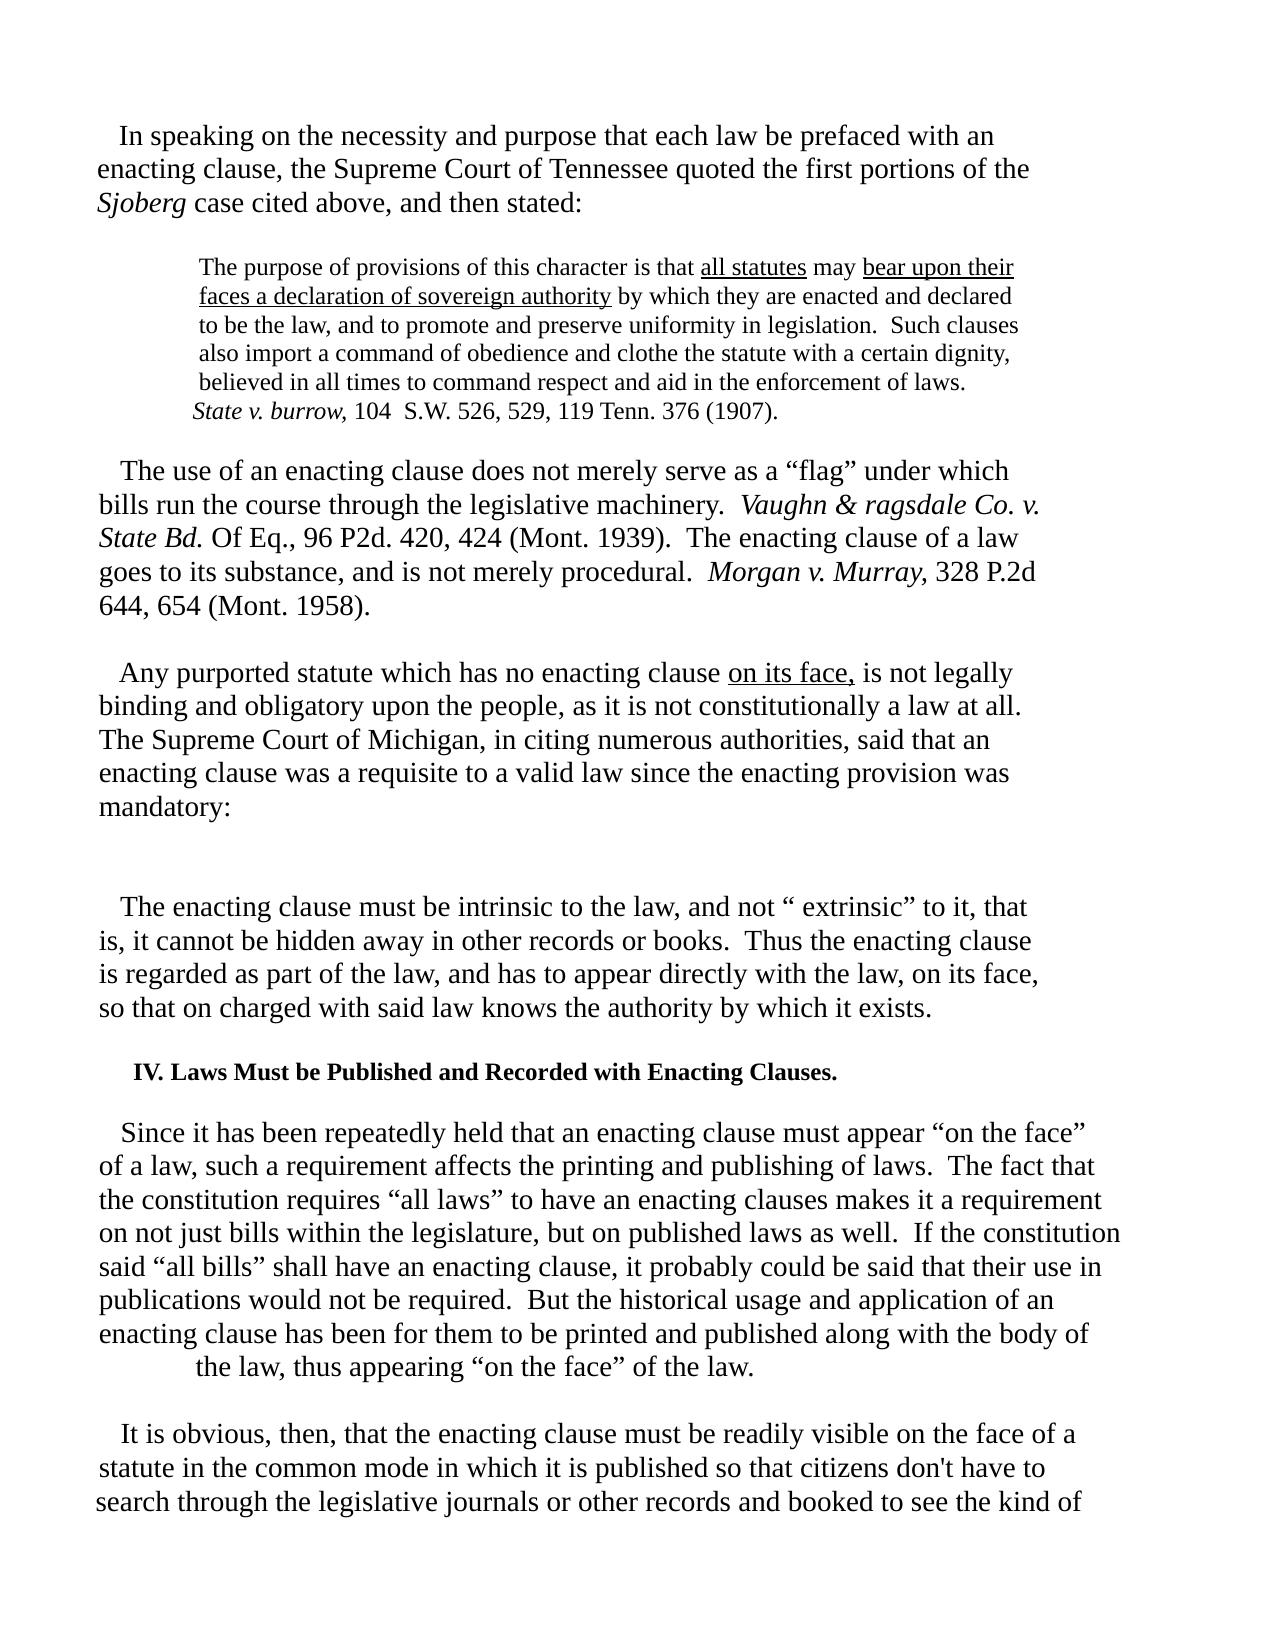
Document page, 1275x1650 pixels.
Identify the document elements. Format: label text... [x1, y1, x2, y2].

text of a law, such a requirement affects the printing and publishing of laws. The fact that [98, 1148, 1158, 1182]
text In speaking on the necessity and purpose that each law be prefaced with an [97, 118, 1158, 152]
text Sjoberg case cited above, and then stated: [97, 185, 1158, 219]
text is, it cannot be hidden away in other records or books. Thus the enacting clause [98, 923, 1158, 957]
text 644, 654 (Mont. 1958). [98, 588, 1158, 621]
text The use of an enacting clause does not merely serve as a “flag” under which [98, 453, 1158, 487]
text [95, 1484, 1158, 1517]
text to be the law, and to promote and preserve uniformity in legislation. Such clauses [198, 310, 1158, 338]
text mandatory: [98, 789, 1158, 822]
text the law, thus appearing “on the face” of the law. [195, 1349, 1158, 1383]
text said “all bills” shall have an enacting clause, it probably could be said that their use in [98, 1249, 1158, 1282]
text on not just bills within the legislature, but on published laws as well. If the constitution [98, 1215, 1158, 1249]
text The purpose of provisions of this character is that all statutes may bear upon their [198, 252, 1158, 281]
text Any purported statute which has no enacting clause on its face, is not legally [98, 655, 1158, 688]
text goes to its substance, and is not merely procedural. Morgan v. Murray, 328 P.2d [98, 554, 1158, 588]
text State v. burrow, 104 S.W. 526, 529, 119 Tenn. 376 (1907). [98, 396, 1158, 425]
text Since it has been repeatedly held that an enacting clause must appear “on the face” [98, 1115, 1158, 1148]
text The enacting clause must be intrinsic to the law, and not “ extrinsic” to it, that [98, 889, 1158, 923]
list Laws Must be Published and Recorded with Enacting Clauses. [133, 1057, 1158, 1086]
text faces a declaration of sovereign authority by which they are enacted and declared [198, 281, 1158, 310]
text publications would not be required. But the historical usage and application of an [98, 1282, 1158, 1316]
text also import a command of obedience and clothe the statute with a certain dignity, [198, 338, 1158, 367]
text so that on charged with said law knows the authority by which it exists. [98, 990, 1158, 1024]
text enacting clause has been for them to be printed and published along with the body of [98, 1316, 1158, 1349]
text The Supreme Court of Michigan, in citing numerous authorities, said that an [98, 722, 1158, 755]
text bills run the course through the legislative machinery. Vaughn & ragsdale Co. v. [98, 487, 1158, 521]
text is regarded as part of the law, and has to appear directly with the law, on its face, [98, 957, 1158, 990]
text It is obvious, then, that the enacting clause must be readily visible on the face of a [98, 1417, 1158, 1450]
text believed in all times to command respect and aid in the enforcement of laws. [198, 367, 1158, 396]
text statute in the common mode in which it is published so that citizens don't have to [98, 1450, 1158, 1484]
text binding and obligatory upon the people, as it is not constitutionally a law at all. [98, 688, 1158, 722]
text State Bd. Of Eq., 96 P2d. 420, 424 (Mont. 1939). The enacting clause of a law [98, 521, 1158, 554]
text the constitution requires “all laws” to have an enacting clauses makes it a requirement [98, 1182, 1158, 1215]
text enacting clause, the Supreme Court of Tennessee quoted the first portions of the [97, 152, 1158, 185]
text enacting clause was a requisite to a valid law since the enacting provision was [98, 755, 1158, 789]
